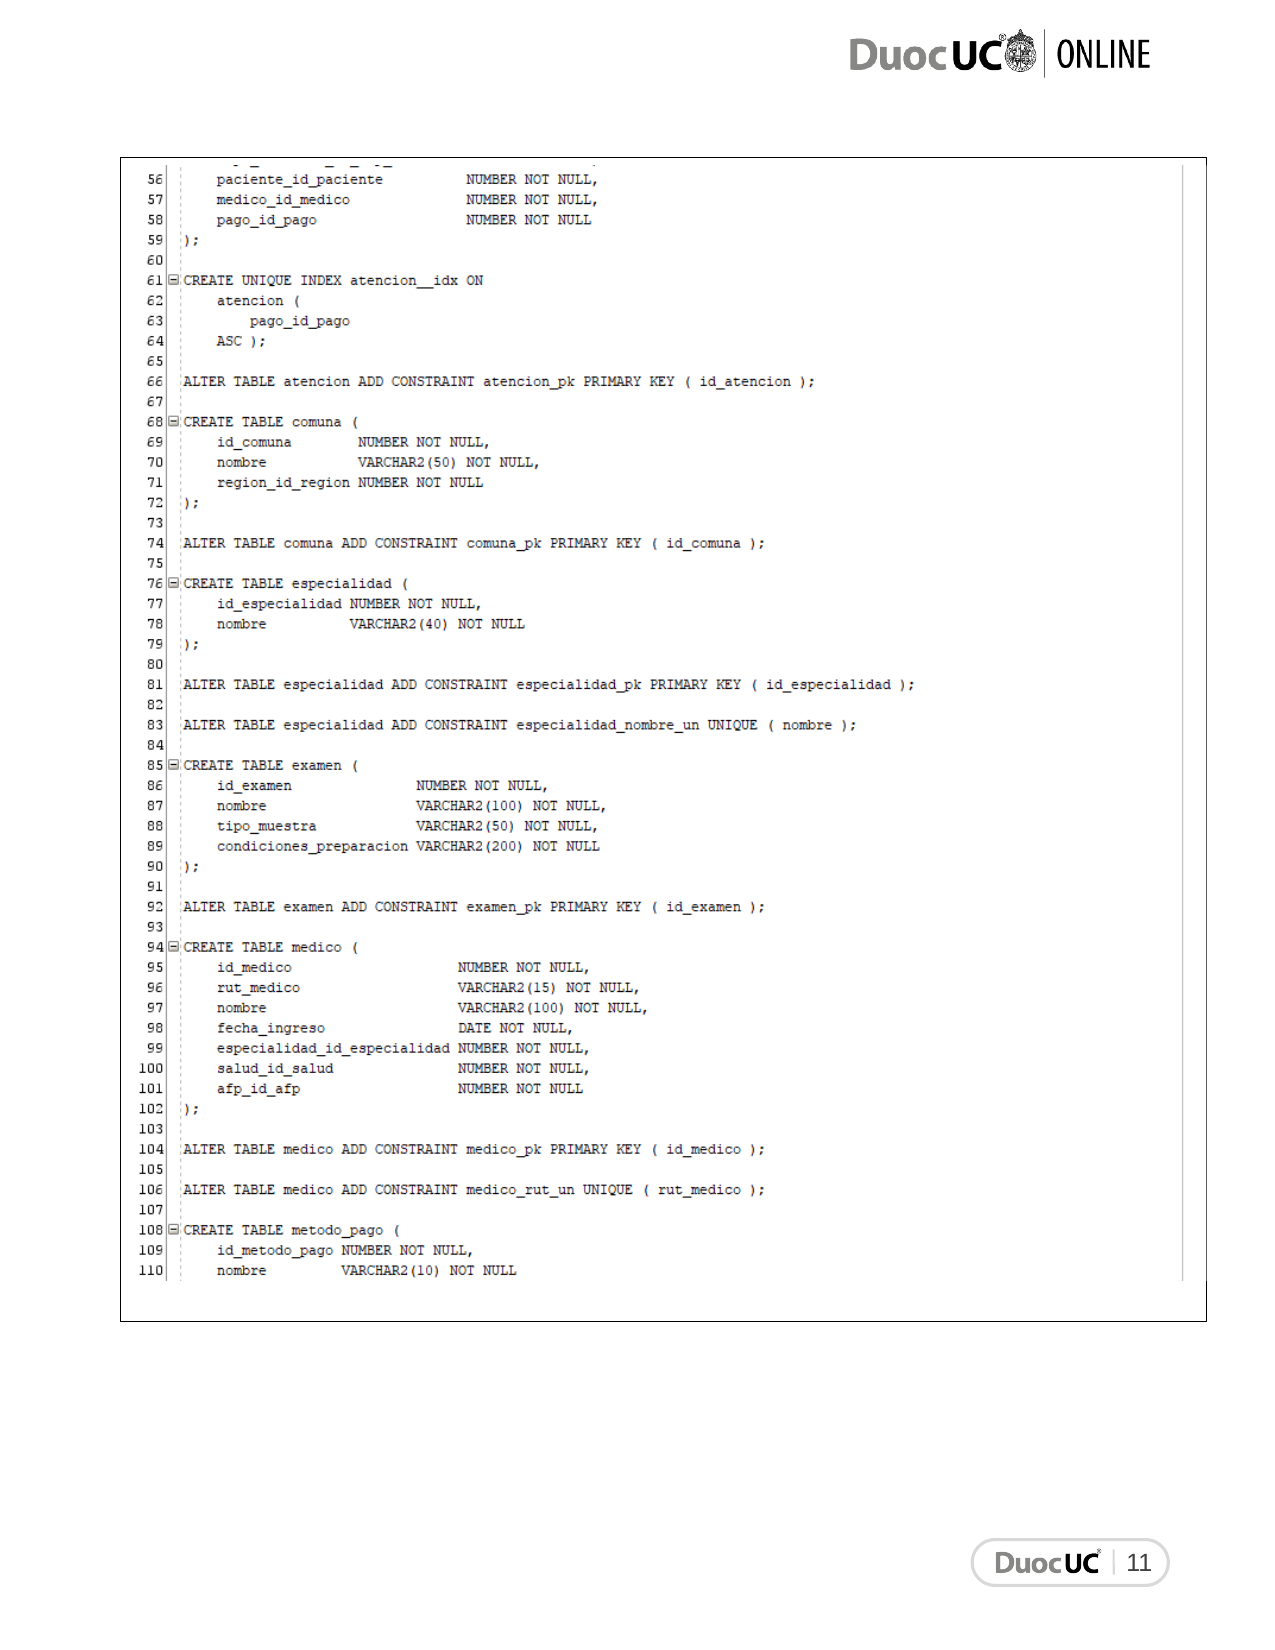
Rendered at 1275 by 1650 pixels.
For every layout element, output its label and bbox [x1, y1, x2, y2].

picture [982, 1542, 1115, 1583]
picture [135, 165, 1207, 1281]
picture [830, 3, 1170, 96]
